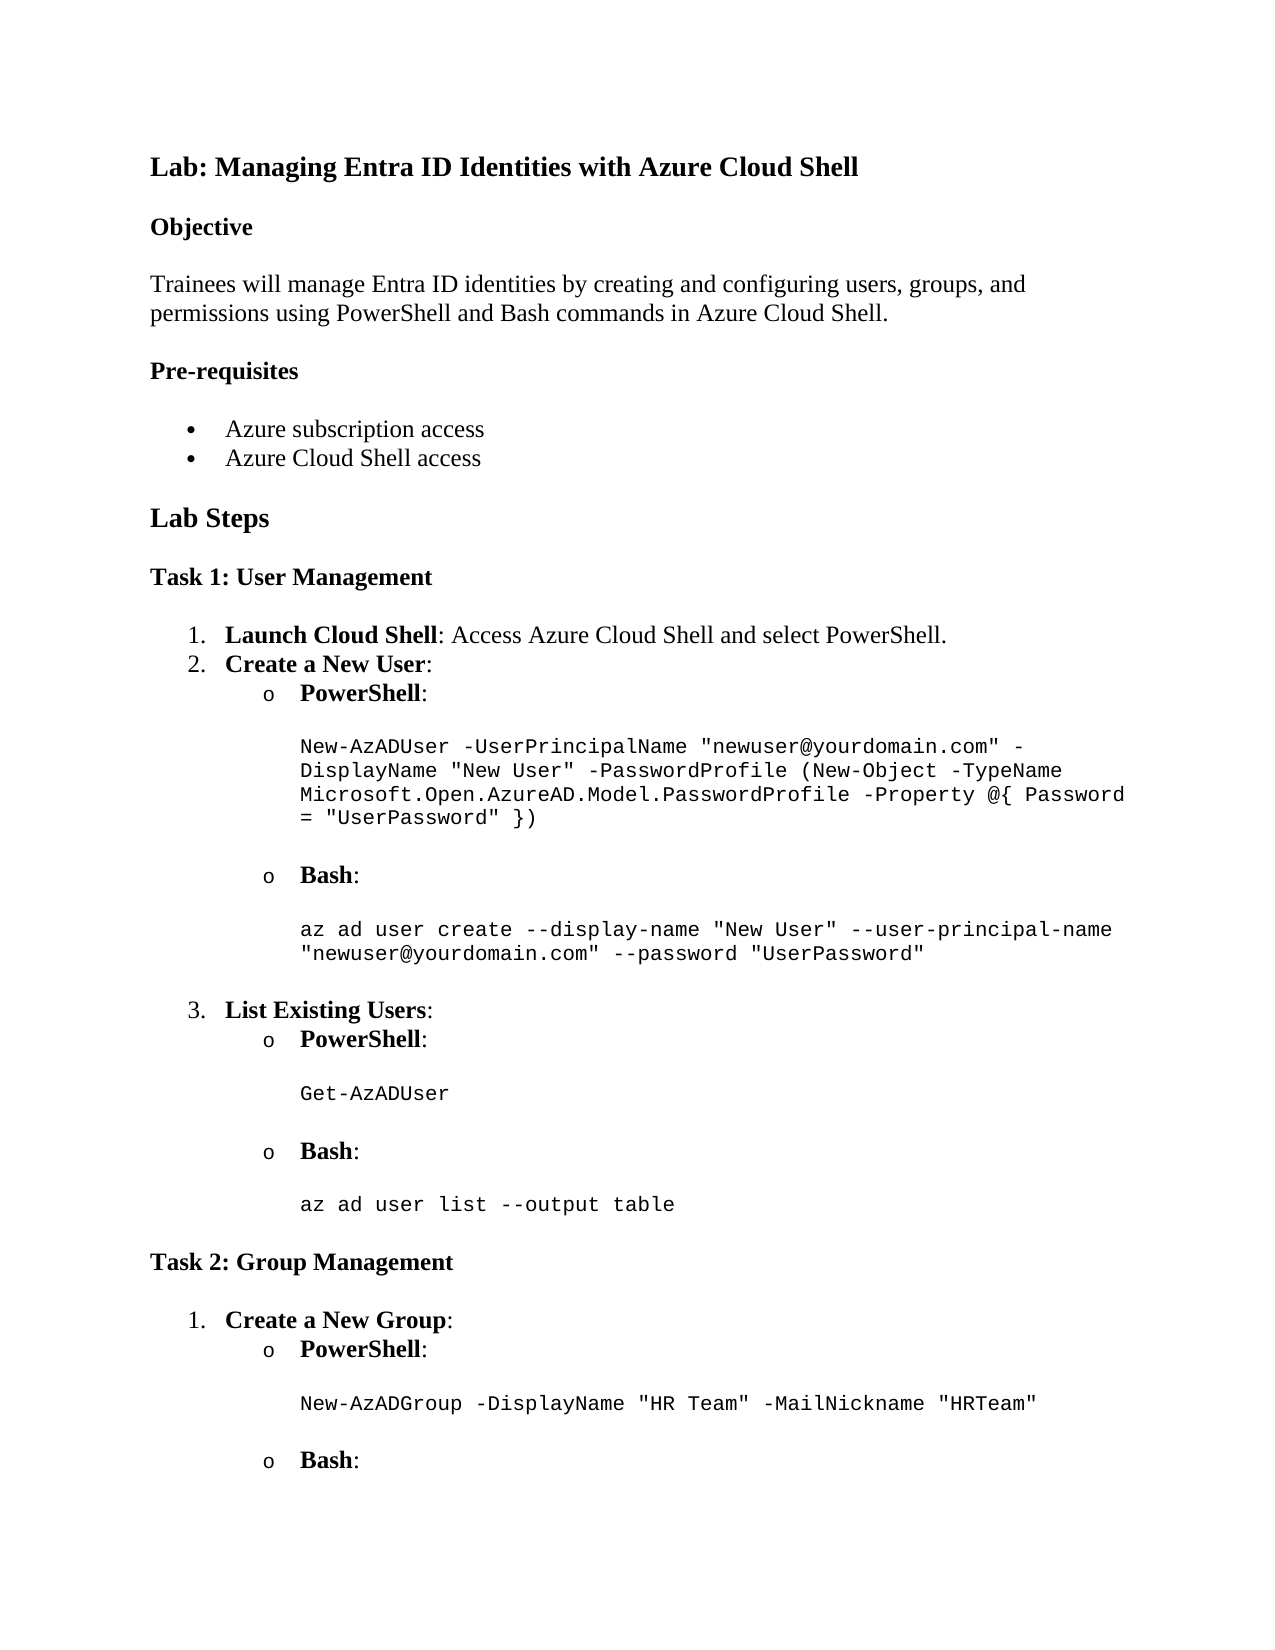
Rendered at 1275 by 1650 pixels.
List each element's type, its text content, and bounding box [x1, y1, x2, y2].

list Azure Cloud Shell access [187, 443, 1125, 472]
text Get-AzADUser [300, 1083, 1125, 1107]
text Task 2: Group Management [150, 1247, 1125, 1276]
text Lab: Managing Entra ID Identities with Azure Cloud Shell [150, 150, 1125, 182]
list Azure subscription access [187, 414, 1125, 443]
list List Existing Users: [187, 995, 1125, 1024]
list Bash: [262, 860, 1125, 890]
text az ad user list --output table [300, 1194, 1125, 1218]
text Objective [150, 212, 1125, 240]
list PowerShell: [262, 1024, 1125, 1054]
text Task 1: User Management [150, 562, 1125, 591]
text Lab Steps [150, 501, 1125, 533]
list Create a New Group: [187, 1305, 1125, 1334]
list PowerShell: [262, 1334, 1125, 1363]
text Trainees will manage Entra ID identities by creating and configuring users, groups, and permissions using PowerShell and Bash commands in Azure Cloud Shell. [150, 269, 1125, 327]
list Bash: [262, 1136, 1125, 1165]
list PowerShell: [262, 678, 1125, 707]
text az ad user create --display-name "New User" --user-principal-name "newuser@yourdomain.com" --password "UserPassword" [300, 919, 1125, 966]
text New-AzADGroup -DisplayName "HR Team" -MailNickname "HRTeam" [300, 1393, 1125, 1416]
list Create a New User: [187, 649, 1125, 678]
text New-AzADUser -UserPrincipalName "newuser@yourdomain.com" -DisplayName "New User" -PasswordProfile (New-Object -TypeName Microsoft.Open.AzureAD.Model.PasswordProfile -Property @{ Password = "UserPassword" }) [300, 736, 1125, 831]
list Launch Cloud Shell: Access Azure Cloud Shell and select PowerShell. [187, 620, 1125, 649]
text Pre-requisites [150, 356, 1125, 385]
list Bash: [262, 1446, 1125, 1475]
